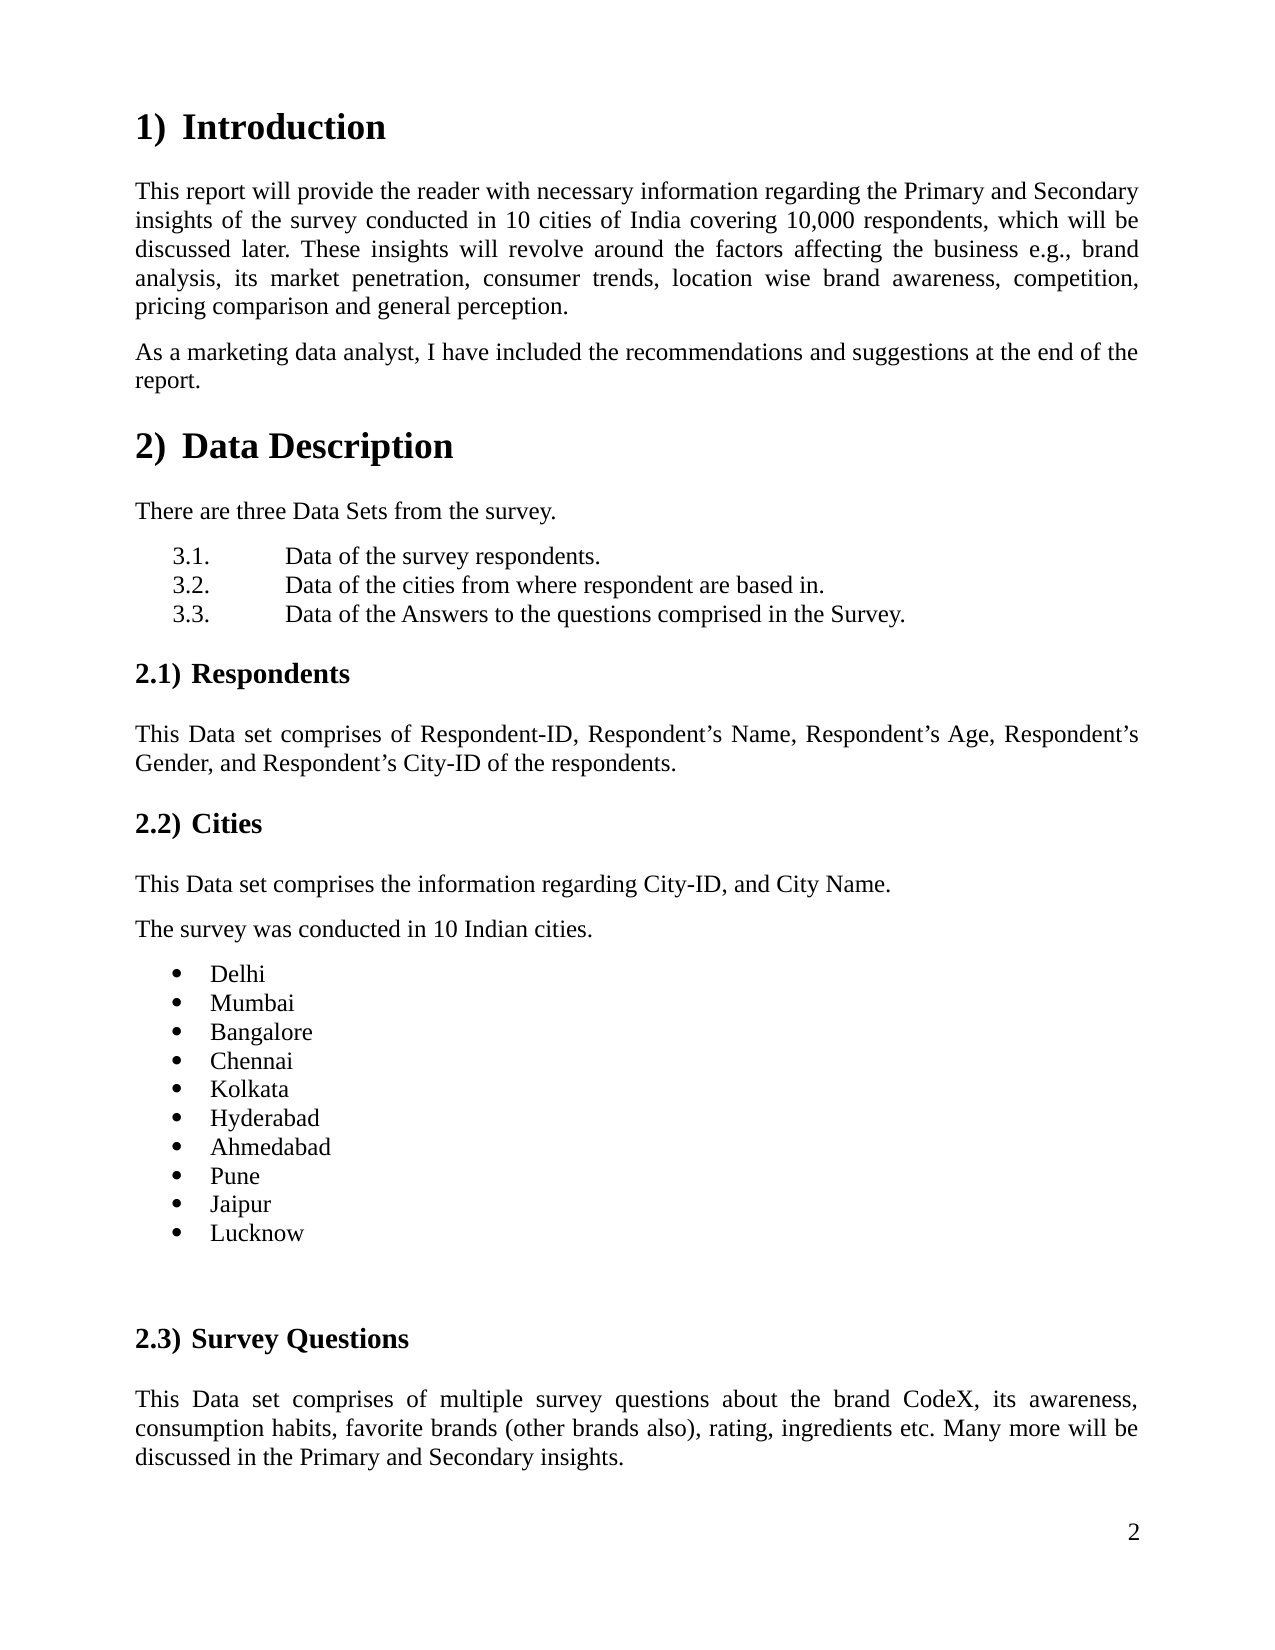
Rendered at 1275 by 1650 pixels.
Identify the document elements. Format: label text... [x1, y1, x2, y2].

subtitle Data Description [135, 423, 1140, 467]
list Kolkata [172, 1074, 1140, 1103]
list Mumbai [172, 988, 1140, 1017]
text As a marketing data analyst, I have included the recommendations and suggestions at the end of the report. [135, 337, 1140, 394]
subtitle Survey Questions [135, 1322, 1140, 1355]
subtitle Respondents [135, 657, 1140, 690]
list Hyderabad [172, 1103, 1140, 1132]
text There are three Data Sets from the survey. [135, 496, 1140, 524]
list Data of the cities from where respondent are based in. [172, 570, 1140, 599]
text This Data set comprises of multiple survey questions about the brand CodeX, its awareness, consumption habits, favorite brands (other brands also), rating, ingredients etc. Many more will be discussed in the Primary and Secondary insights. [135, 1384, 1140, 1471]
list Chennai [172, 1046, 1140, 1074]
list Delhi [172, 959, 1140, 988]
text This Data set comprises of Respondent-ID, Respondent’s Name, Respondent’s Age, Respondent’s Gender, and Respondent’s City-ID of the respondents. [135, 719, 1140, 777]
subtitle Cities [135, 806, 1140, 839]
list Ahmedabad [172, 1132, 1140, 1161]
list Pune [172, 1161, 1140, 1189]
list Data of the survey respondents. [172, 541, 1140, 570]
text This Data set comprises the information regarding City-ID, and City Name. [135, 869, 1140, 897]
text This report will provide the reader with necessary information regarding the Primary and Secondary insights of the survey conducted in 10 cities of India covering 10,000 respondents, which will be discussed later. These insights will revolve around the factors affecting the business e.g., brand analysis, its market penetration, consumer trends, location wise brand awareness, competition, pricing comparison and general perception. [135, 176, 1140, 320]
text The survey was conducted in 10 Indian cities. [135, 914, 1140, 943]
list Bangalore [172, 1017, 1140, 1046]
list Lucknow [172, 1218, 1140, 1247]
list Data of the Answers to the questions comprised in the Survey. [172, 599, 1140, 627]
list Jaipur [172, 1189, 1140, 1218]
subtitle Introduction [135, 104, 1140, 147]
